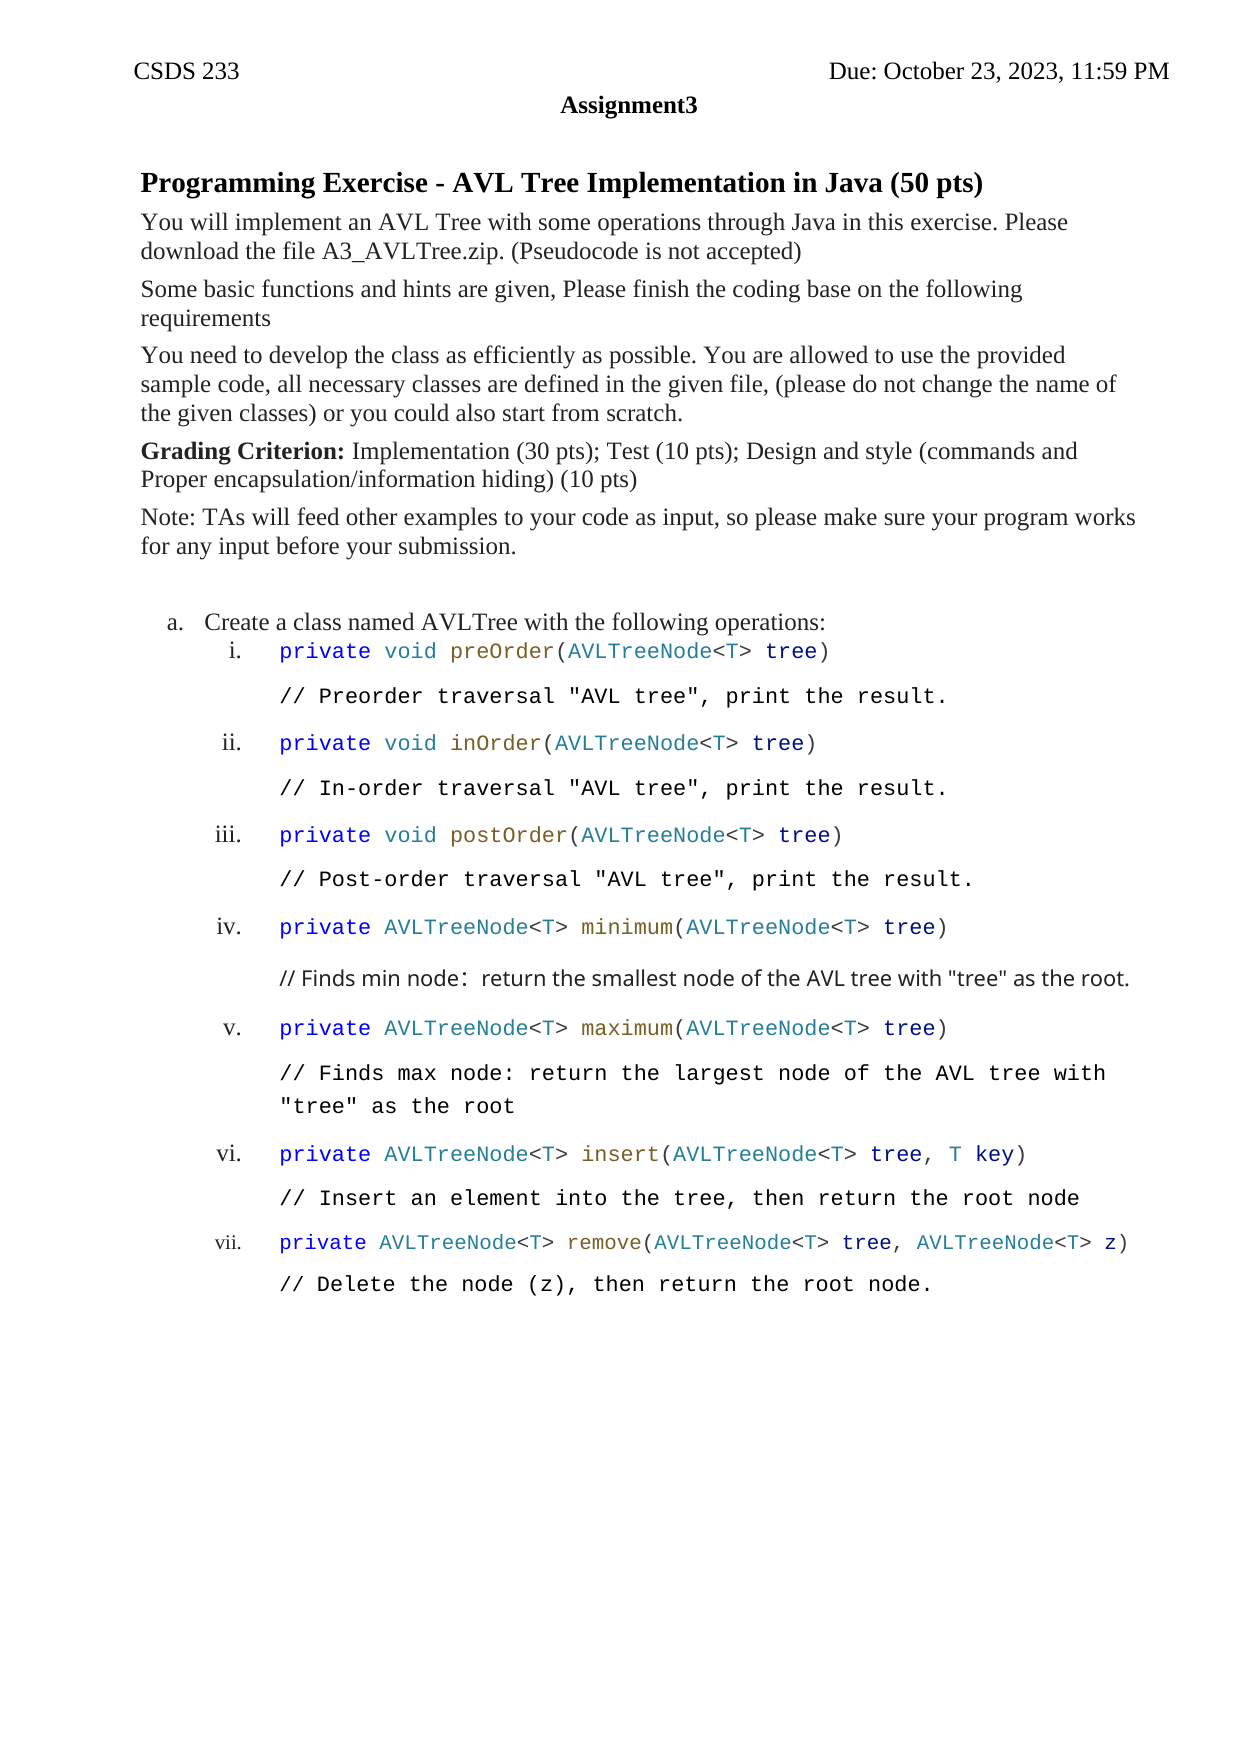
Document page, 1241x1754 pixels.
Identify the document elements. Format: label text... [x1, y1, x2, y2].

list private AVLTreeNode<T> remove(AVLTreeNode<T> tree, AVLTreeNode<T> z) [242, 1229, 1142, 1255]
text Note: TAs will feed other examples to your code as input, so please make sure your program works for any input before your submission. [140, 502, 1142, 560]
text You will implement an AVL Tree with some operations through Java in this exercise. Please download the file A3_AVLTree.zip. (Pseudocode is not accepted) [140, 207, 1142, 265]
text Grading Criterion: Implementation (30 pts); Test (10 pts); Design and style (commands and Proper encapsulation/information hiding) (10 pts) [140, 436, 1142, 493]
text You need to develop the class as efficiently as possible. You are allowed to use the provided sample code, all necessary classes are defined in the given file, (please do not change the name of the given classes) or you could also start from scratch. [140, 341, 1142, 427]
text // Finds max node: return the largest node of the AVL tree with "tree" as the root [279, 1062, 1142, 1120]
list private AVLTreeNode<T> insert(AVLTreeNode<T> tree, T key) [242, 1138, 1142, 1168]
list private void postOrder(AVLTreeNode<T> tree) [242, 819, 1142, 849]
text // Insert an element into the tree, then return the root node [279, 1187, 1142, 1212]
list private AVLTreeNode<T> minimum(AVLTreeNode<T> tree) [242, 911, 1142, 941]
text // Delete the node (z), then return the root node. [279, 1273, 1142, 1298]
list private AVLTreeNode<T> maximum(AVLTreeNode<T> tree) [242, 1012, 1142, 1042]
text Programming Exercise - AVL Tree Implementation in Java (50 pts) [140, 165, 1142, 198]
text // Post-order traversal "AVL tree", print the result. [279, 869, 1142, 893]
text // In-order traversal "AVL tree", print the result. [279, 777, 1142, 802]
text // Preorder traversal "AVL tree", print the result. [279, 685, 1142, 710]
text Some basic functions and hints are given, Please finish the coding base on the following requirements [140, 274, 1142, 331]
list private void inOrder(AVLTreeNode<T> tree) [242, 727, 1142, 757]
list private void preOrder(AVLTreeNode<T> tree) [242, 636, 1142, 665]
list Create a class named AVLTree with the following operations: [167, 607, 1142, 636]
